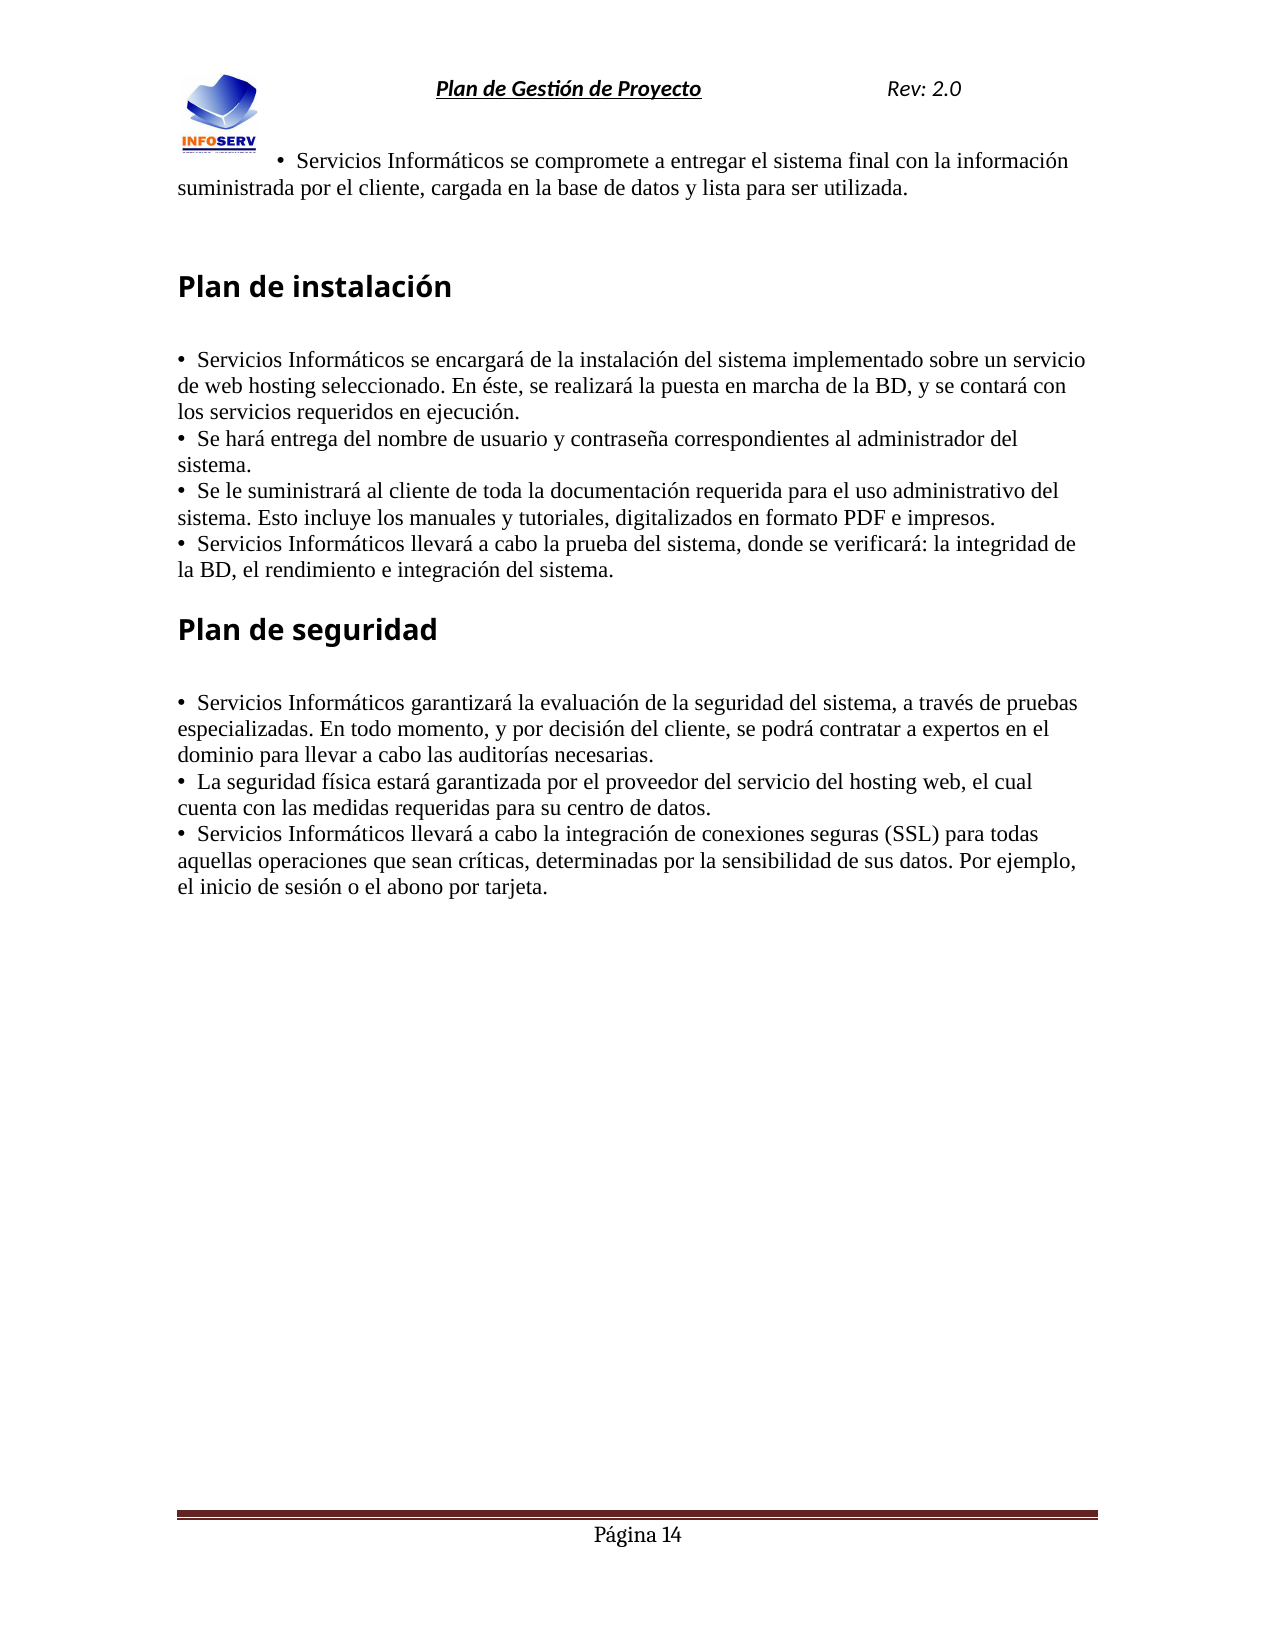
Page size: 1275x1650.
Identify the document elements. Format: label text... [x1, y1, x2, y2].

text • Servicios Informáticos llevará a cabo la integración de conexiones seguras (SSL) para todas aquellas operaciones que sean críticas, determinadas por la sensibilidad de sus datos. Por ejemplo, el inicio de sesión o el abono por tarjeta. [177, 820, 1098, 899]
text Plan de seguridad [177, 609, 1098, 649]
text Plan de instalación [177, 266, 1098, 306]
text • Servicios Informáticos se compromete a entregar el sistema final con la información suministrada por el cliente, cargada en la base de datos y lista para ser utilizada. [177, 148, 1098, 200]
text • Servicios Informáticos se encargará de la instalación del sistema implementado sobre un servicio de web hosting seleccionado. En éste, se realizará la puesta en marcha de la BD, y se contará con los servicios requeridos en ejecución. [177, 346, 1098, 425]
text • Servicios Informáticos llevará a cabo la prueba del sistema, donde se verificará: la integridad de la BD, el rendimiento e integración del sistema. [177, 530, 1098, 583]
text • Se hará entrega del nombre de usuario y contraseña correspondientes al administrador del sistema. [177, 425, 1098, 477]
text • Servicios Informáticos garantizará la evaluación de la seguridad del sistema, a través de pruebas especializadas. En todo momento, y por decisión del cliente, se podrá contratar a expertos en el dominio para llevar a cabo las auditorías necesarias. [177, 689, 1098, 768]
text • Se le suministrará al cliente de toda la documentación requerida para el uso administrativo del sistema. Esto incluye los manuales y tutoriales, digitalizados en formato PDF e impresos. [177, 477, 1098, 530]
text • La seguridad física estará garantizada por el proveedor del servicio del hosting web, el cual cuenta con las medidas requeridas para su centro de datos. [177, 768, 1098, 820]
picture [180, 74, 258, 153]
